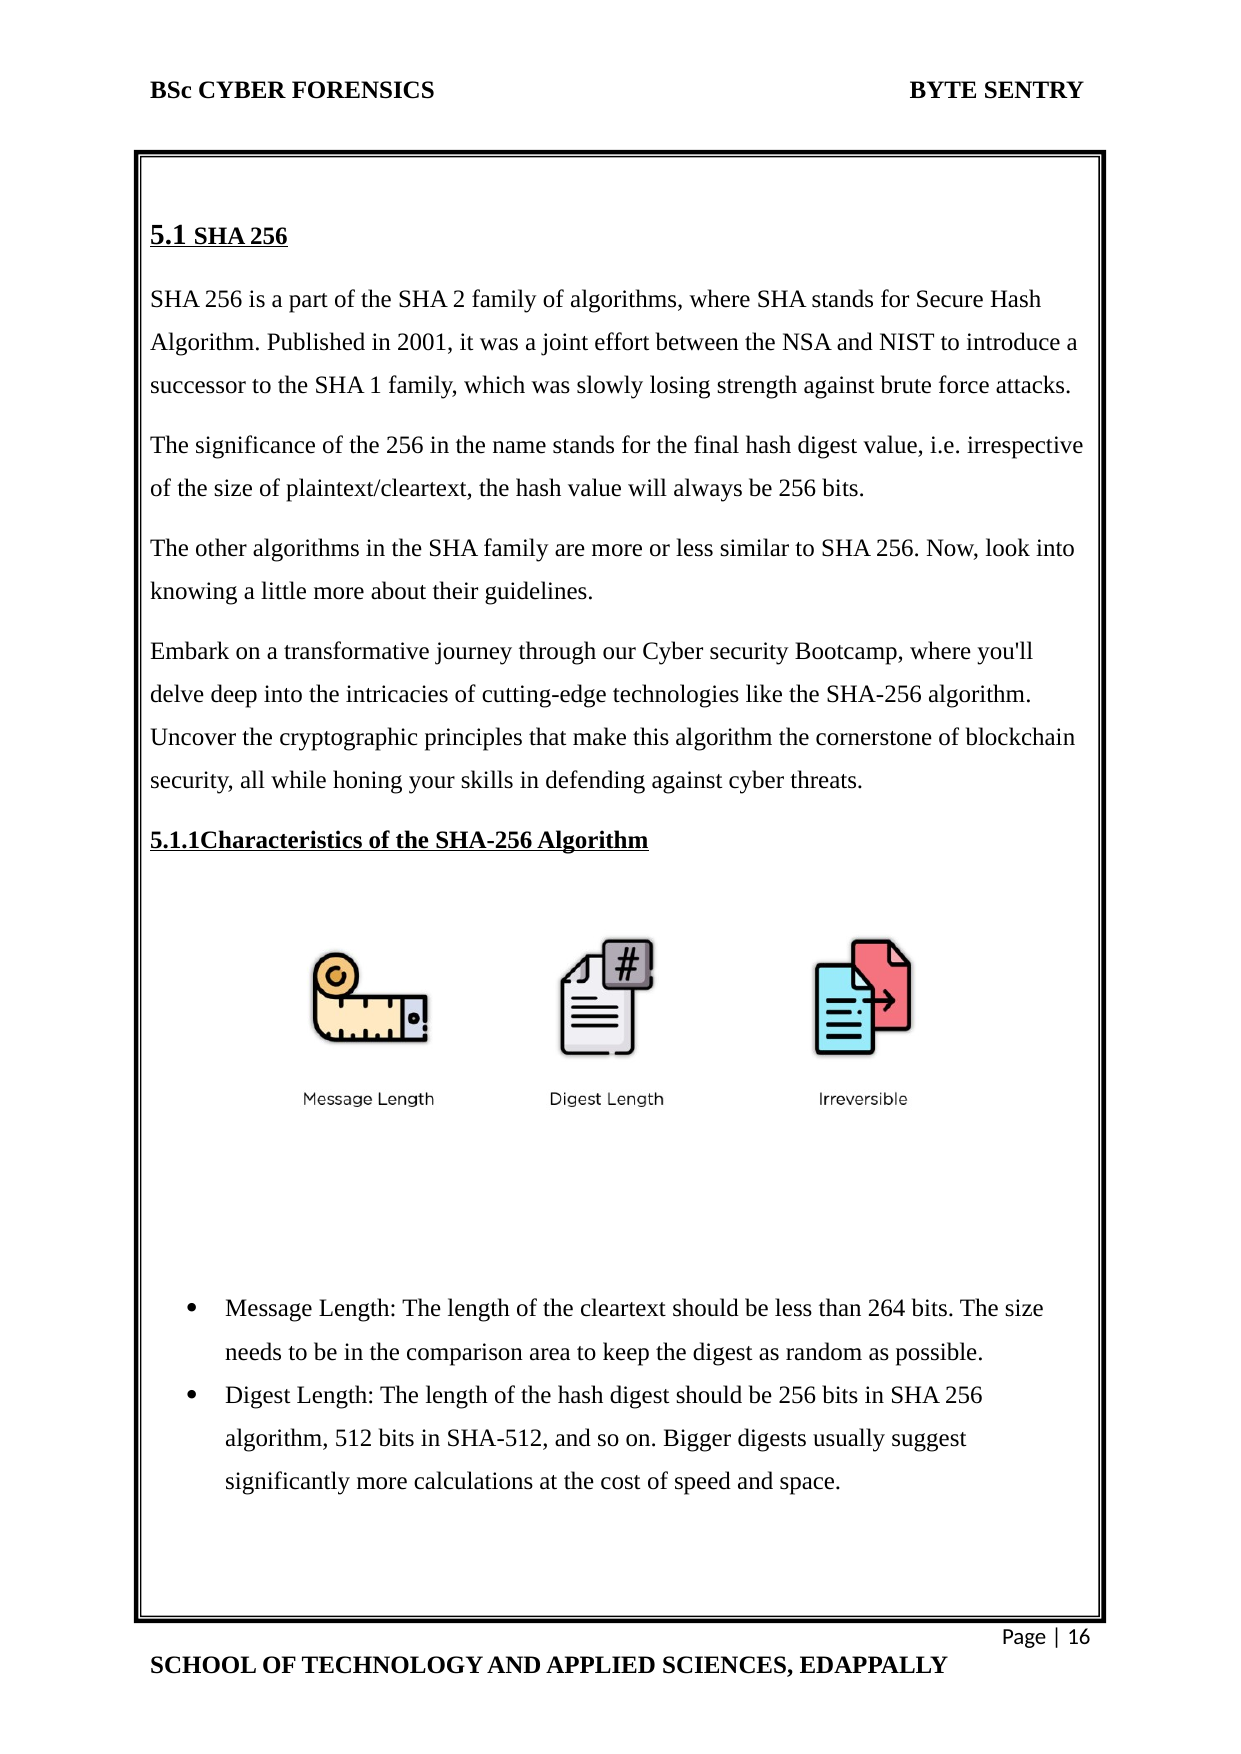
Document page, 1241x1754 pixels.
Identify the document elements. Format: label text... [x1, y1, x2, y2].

text The other algorithms in the SHA family are more or less similar to SHA 256. Now, look into knowing a little more about their guidelines. [150, 533, 1090, 605]
list Digest Length: The length of the hash digest should be 256 bits in SHA 256 algorithm, 512 bits in SHA-512, and so on. Bigger digests usually suggest significantly more calculations at the cost of speed and space. [187, 1380, 1090, 1495]
text 5.1 SHA 256 [150, 217, 1090, 251]
text Embark on a transformative journey through our Cyber security Bootcamp, where you'll delve deep into the intricacies of cutting-edge technologies like the SHA-256 algorithm. Uncover the cryptographic principles that make this algorithm the cornerstone of blockchain security, all while honing your skills in defending against cyber threats. [150, 636, 1090, 794]
text 5.1.1Characteristics of the SHA-256 Algorithm [150, 825, 1090, 854]
text The significance of the 256 in the name stands for the final hash digest value, i.e. irrespective of the size of plaintext/cleartext, the hash value will always be 256 bits. [150, 430, 1090, 502]
picture [280, 922, 930, 1146]
text SHA 256 is a part of the SHA 2 family of algorithms, where SHA stands for Secure Hash Algorithm. Published in 2001, it was a joint effort between the NSA and NIST to introduce a successor to the SHA 1 family, which was slowly losing strength against brute force attacks. [150, 284, 1090, 399]
list Message Length: The length of the cleartext should be less than 264 bits. The size needs to be in the comparison area to keep the digest as random as possible. [187, 1293, 1090, 1365]
